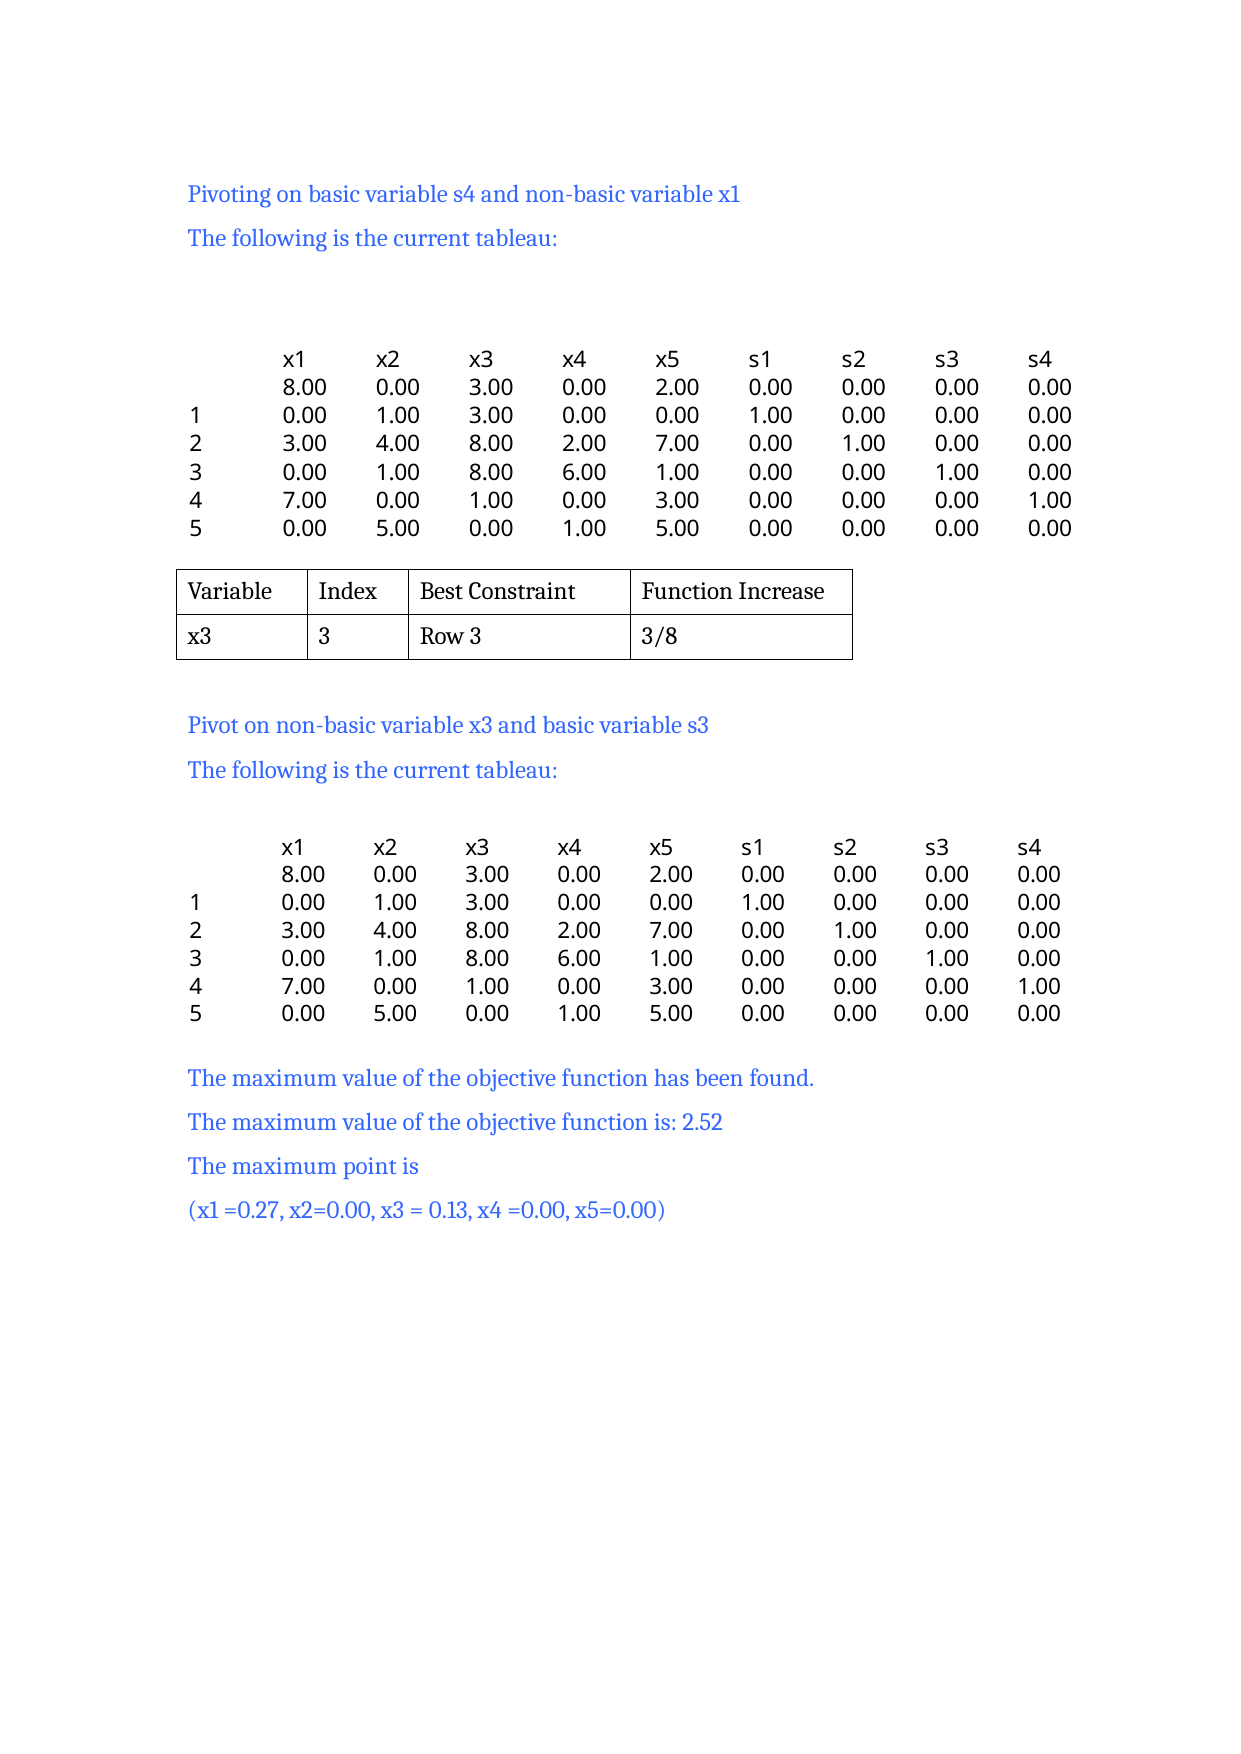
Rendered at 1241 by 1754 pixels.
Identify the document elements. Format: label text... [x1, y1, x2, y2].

table_cell Row 3 [409, 615, 630, 659]
table_header Index [308, 570, 408, 614]
text The maximum value of the objective function has been found. [187, 1056, 1053, 1100]
table_header Function Increase [631, 570, 852, 614]
table_cell 3/8 [631, 615, 852, 659]
table_header Variable [177, 570, 307, 614]
text The maximum value of the objective function is: 2.52 [187, 1100, 1053, 1144]
text The maximum point is [187, 1144, 1053, 1188]
text The following is the current tableau: [187, 748, 1053, 792]
text Pivot on non-basic variable x3 and basic variable s3 [187, 704, 1053, 748]
table_header Best Constraint [409, 570, 630, 614]
text Pivoting on basic variable s4 and non-basic variable x1 [187, 172, 1053, 216]
table_cell 3 [308, 615, 408, 659]
text The following is the current tableau: [187, 216, 1053, 260]
table_cell x3 [177, 615, 307, 659]
text (x1 =0.27, x2=0.00, x3 = 0.13, x4 =0.00, x5=0.00) [187, 1188, 1053, 1233]
